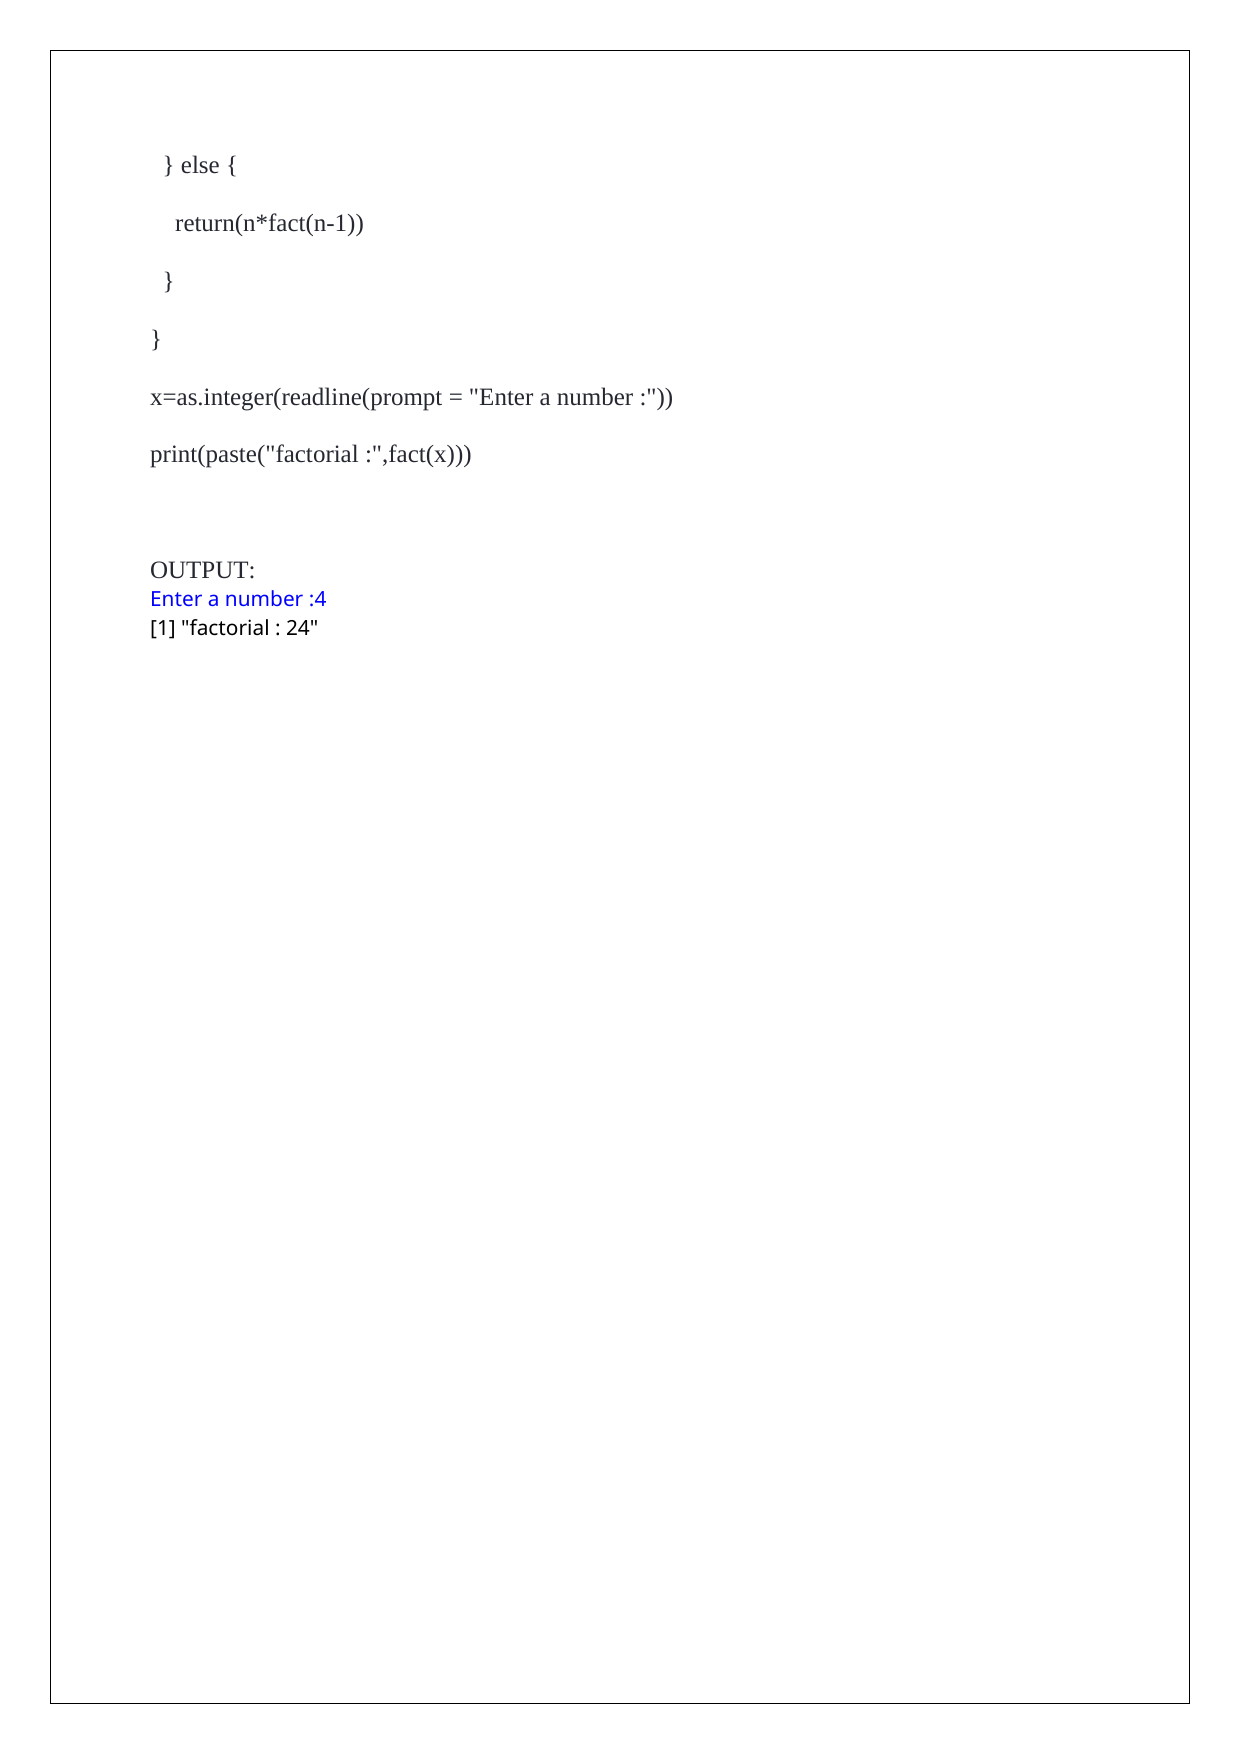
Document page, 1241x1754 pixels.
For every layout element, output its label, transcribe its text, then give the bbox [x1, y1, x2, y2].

text } [150, 266, 1090, 294]
text Enter a number :4 [150, 584, 1090, 613]
text print(paste("factorial :",fact(x))) [150, 439, 1090, 468]
text return(n*fact(n-1)) [150, 208, 1090, 237]
text } else { [150, 150, 1090, 179]
text OUTPUT: [150, 555, 1090, 584]
text } [150, 324, 1090, 352]
text [1] "factorial : 24" [150, 613, 1090, 641]
text x=as.integer(readline(prompt = "Enter a number :")) [150, 382, 1090, 410]
